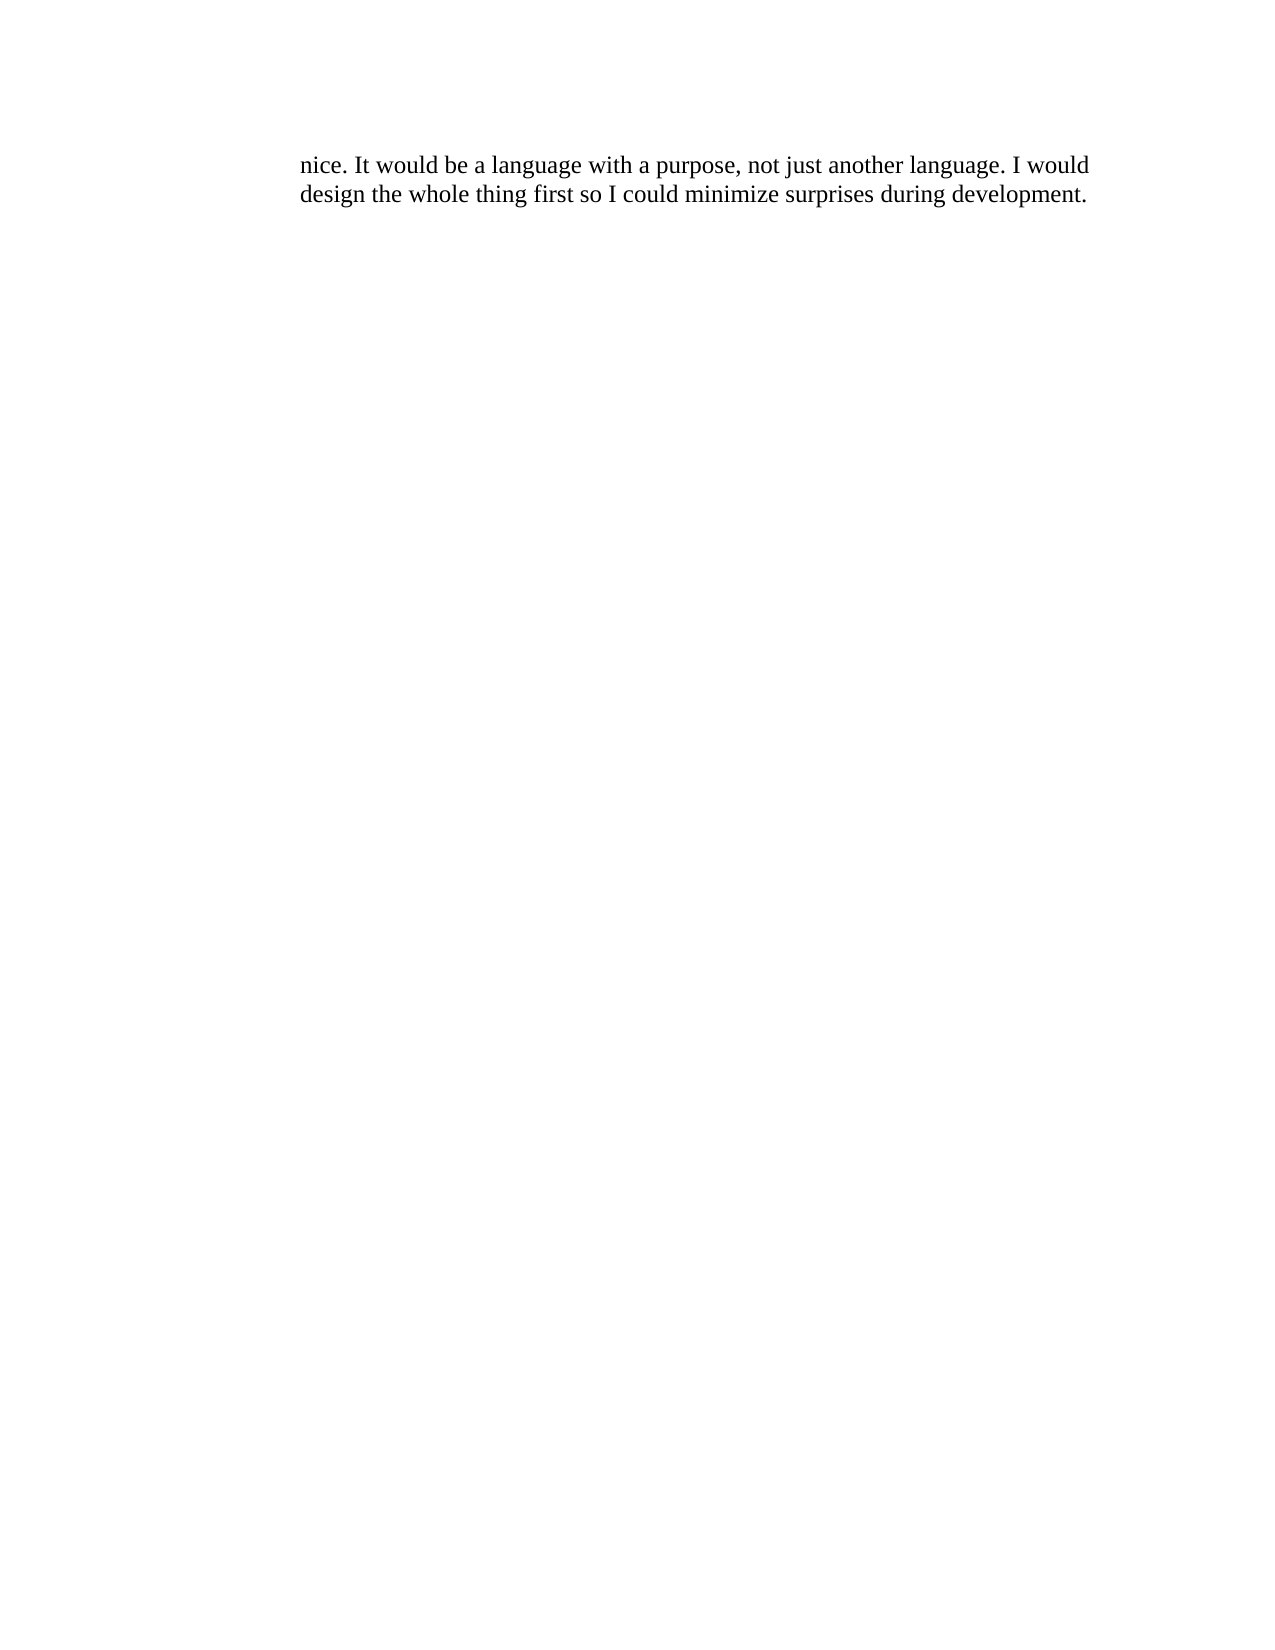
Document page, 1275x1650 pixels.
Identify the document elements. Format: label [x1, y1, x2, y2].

text [300, 150, 1125, 207]
